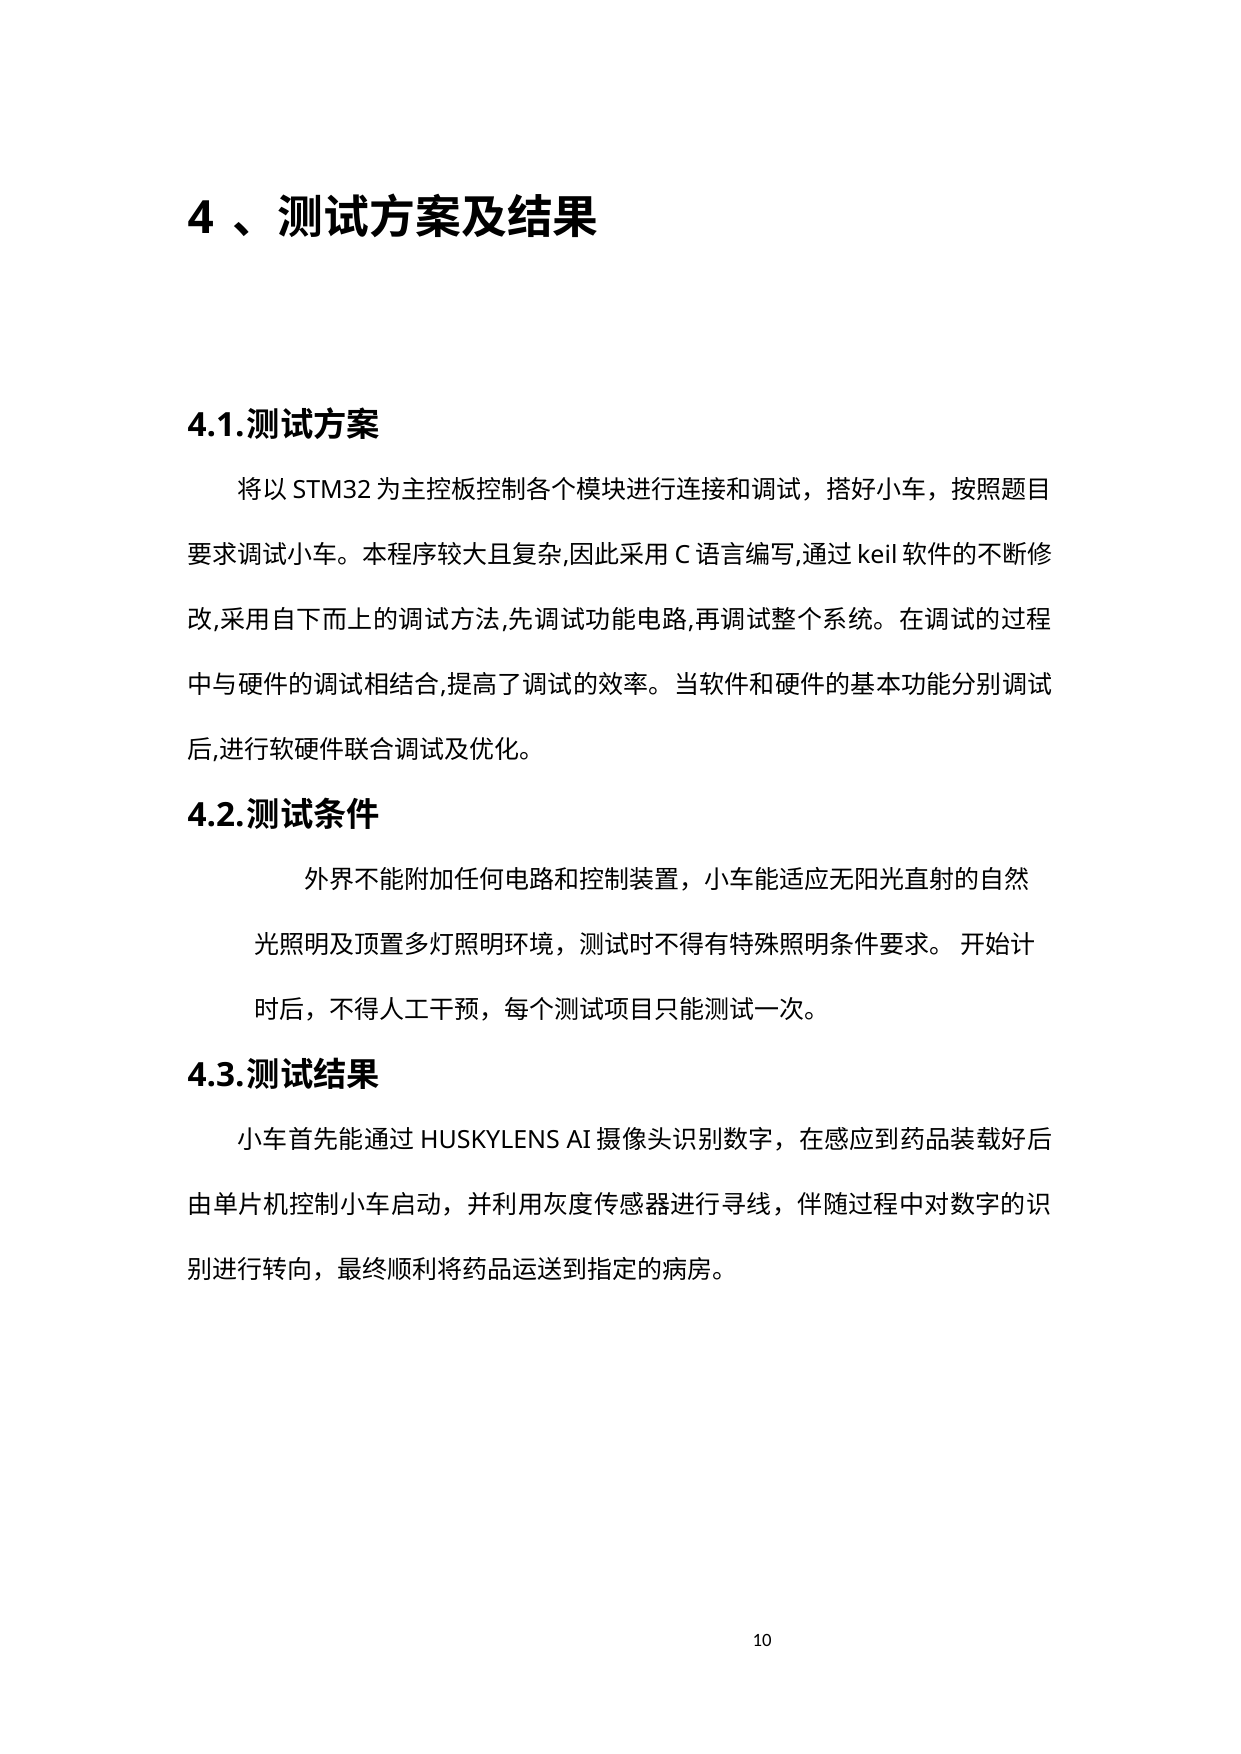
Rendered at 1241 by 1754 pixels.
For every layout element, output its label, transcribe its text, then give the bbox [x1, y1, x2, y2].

list 测试结果 [187, 1040, 1053, 1105]
list 测试方案 [187, 390, 1053, 455]
list 小车首先能通过HUSKYLENS AI摄像头识别数字，在感应到药品装载好后由单片机控制小车启动，并利用灰度传感器进行寻线，伴随过程中对数字的识别进行转向，最终顺利将药品运送到指定的病房。 [187, 1105, 1053, 1300]
list 测试条件 [187, 780, 1053, 845]
subtitle 、测试方案及结果 [187, 165, 1053, 262]
list 将以STM32为主控板控制各个模块进行连接和调试，搭好小车，按照题目要求调试小车。本程序较大且复杂,因此采用C语言编写,通过keil软件的不断修改,采用自下而上的调试方法,先调试功能电路,再调试整个系统。在调试的过程中与硬件的调试相结合,提高了调试的效率。当软件和硬件的基本功能分别调试后,进行软硬件联合调试及优化。 [187, 455, 1053, 780]
text 外界不能附加任何电路和控制装置，小车能适应无阳光直射的自然光照明及顶置多灯照明环境，测试时不得有特殊照明条件要求。 开始计时后，不得人工干预，每个测试项目只能测试一次。 [254, 845, 1053, 1040]
